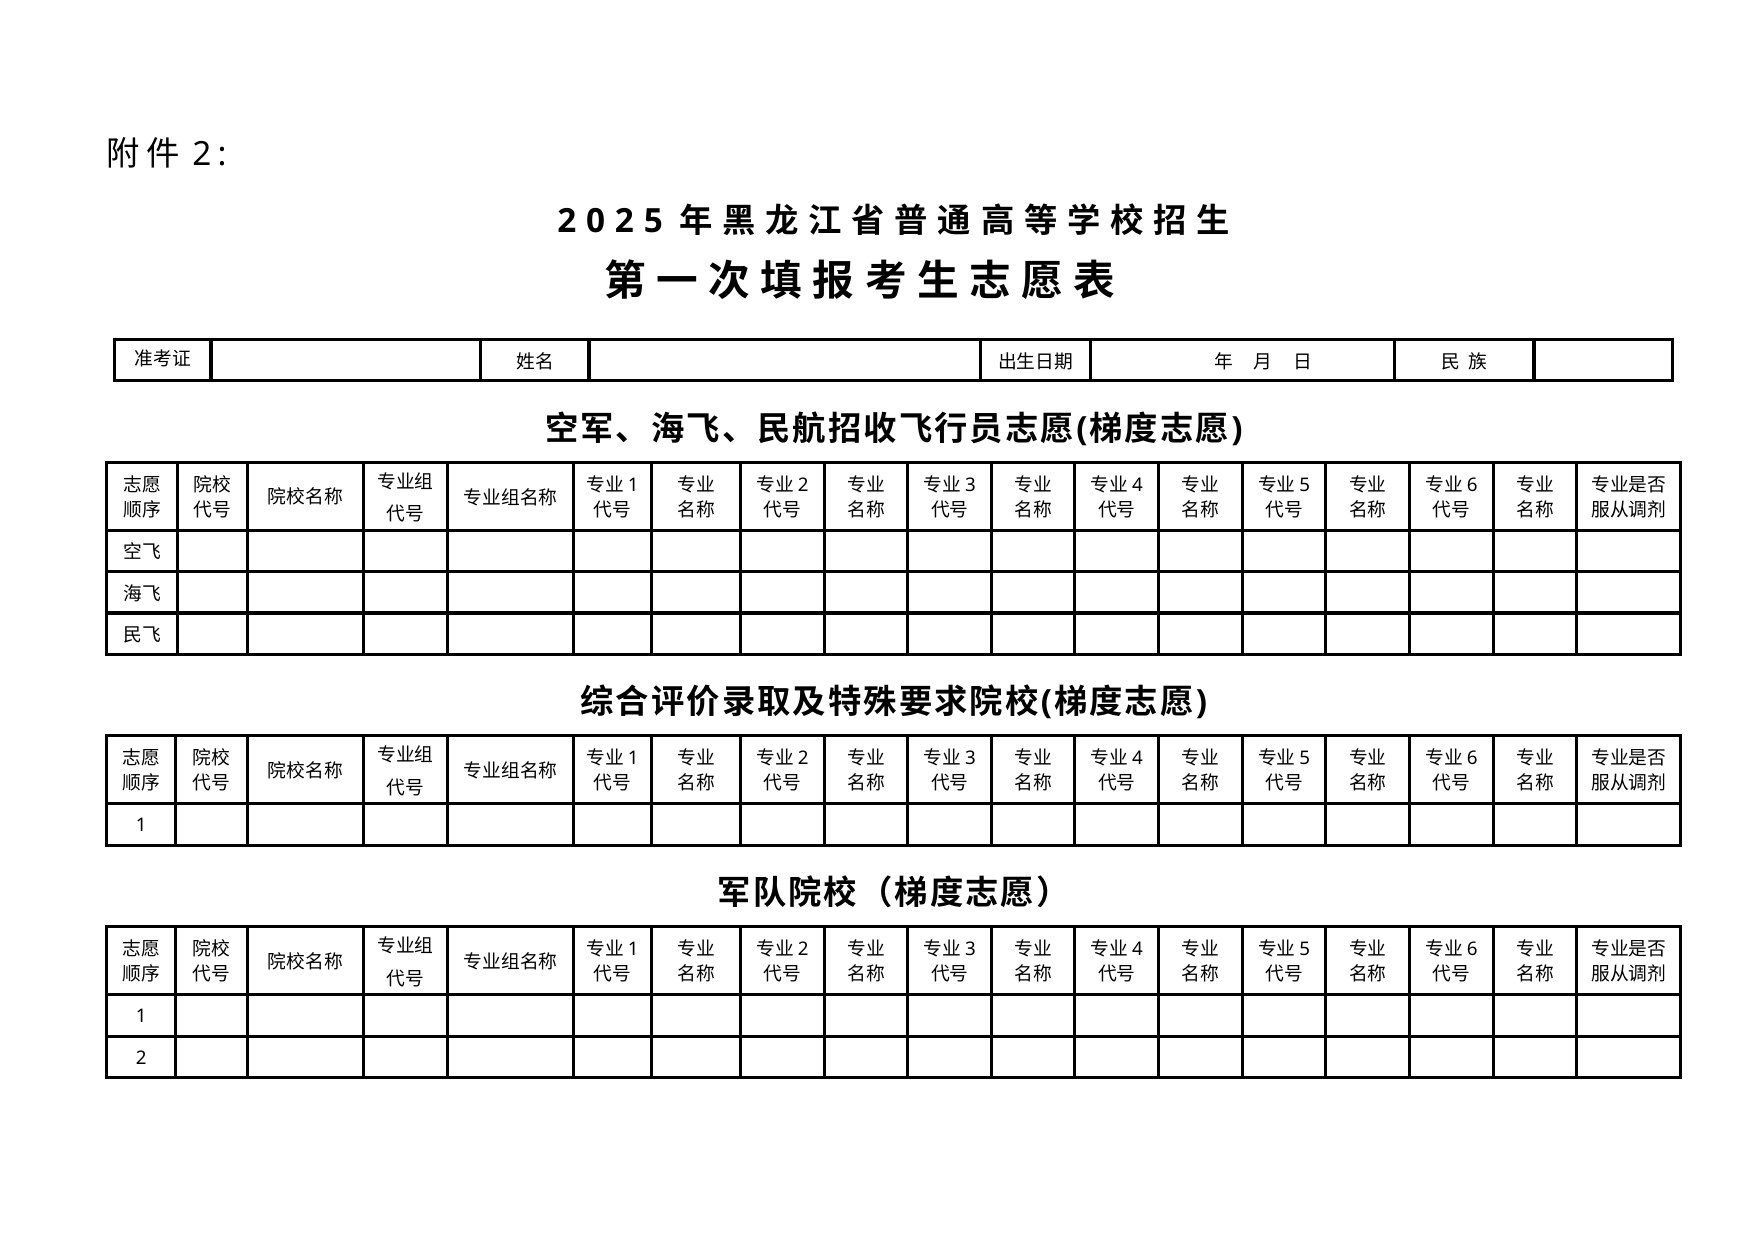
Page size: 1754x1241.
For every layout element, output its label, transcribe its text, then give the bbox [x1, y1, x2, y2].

table_cell [1244, 532, 1324, 570]
table_cell [249, 573, 362, 611]
table_cell [365, 532, 446, 570]
table_cell [249, 805, 362, 844]
table_cell [1160, 615, 1241, 653]
table_cell [742, 532, 823, 570]
table_cell [1076, 1038, 1157, 1076]
table_cell [1578, 805, 1679, 844]
table_cell [742, 573, 823, 611]
table_header 专业 名称 [1327, 737, 1408, 802]
table_cell [1076, 805, 1157, 844]
table_cell [1411, 805, 1492, 844]
table_cell [449, 1038, 572, 1076]
table_header 专业6 代号 [1411, 737, 1492, 802]
table_cell [449, 805, 572, 844]
table_header 专业 名称 [653, 928, 739, 993]
table_header 院校代号 [177, 928, 246, 993]
text 2025年黑龙江省普通高等学校招生 [106, 174, 1681, 247]
table_header 专业组名称 [449, 464, 572, 529]
table_header 院校名称 [249, 737, 362, 802]
table_cell 空飞 [108, 532, 176, 570]
table_cell [449, 615, 572, 653]
table_cell [909, 532, 990, 570]
table_cell [179, 532, 246, 570]
table_cell [1578, 996, 1679, 1034]
table_header 专业 名称 [993, 737, 1073, 802]
table_cell [1327, 573, 1408, 611]
table_cell [365, 996, 446, 1034]
table_header 专业组代号 [365, 737, 446, 802]
table_cell [1160, 996, 1241, 1034]
table_cell [742, 1038, 823, 1076]
table_cell [1244, 996, 1324, 1034]
table_header 专业1 代号 [575, 464, 650, 529]
table_cell [575, 573, 650, 611]
table_header 专业2 代号 [742, 464, 823, 529]
table_cell [653, 615, 739, 653]
table_cell [1411, 532, 1492, 570]
table_header 专业6 代号 [1411, 464, 1492, 529]
table_header 专业组名称 [449, 737, 572, 802]
table_cell [742, 615, 823, 653]
table_cell [575, 996, 650, 1034]
table_cell [1495, 805, 1575, 844]
table_cell [1076, 615, 1157, 653]
table_cell [1495, 1038, 1575, 1076]
table_cell [1244, 805, 1324, 844]
table_cell [1578, 573, 1679, 611]
table_header 专业5 代号 [1244, 464, 1324, 529]
text 第一次填报考生志愿表 [106, 247, 1613, 308]
table_header 专业1 代号 [575, 928, 650, 993]
table_cell [1327, 1038, 1408, 1076]
table_cell [1411, 615, 1492, 653]
table_header 专业3 代号 [909, 737, 990, 802]
table_cell [177, 805, 246, 844]
table_header [1536, 341, 1671, 379]
table_cell [179, 615, 246, 653]
table_header 专业 名称 [1495, 928, 1575, 993]
table_cell [909, 1038, 990, 1076]
table_cell [249, 996, 362, 1034]
table_cell [365, 1038, 446, 1076]
table_cell [1244, 573, 1324, 611]
table_cell [653, 573, 739, 611]
table_cell [1411, 1038, 1492, 1076]
table_header 专业 名称 [826, 464, 906, 529]
table_cell [177, 1038, 246, 1076]
table_cell [365, 615, 446, 653]
table_cell [826, 805, 906, 844]
table_header 民 族 [1396, 341, 1532, 379]
table_cell [249, 1038, 362, 1076]
table_header 专业2 代号 [742, 737, 823, 802]
table_cell [1578, 532, 1679, 570]
table_header 专业5 代号 [1244, 928, 1324, 993]
table_header 专业 名称 [1160, 464, 1241, 529]
table_cell [826, 1038, 906, 1076]
text 军队院校（梯度志愿） [106, 871, 1681, 913]
table_cell [1160, 573, 1241, 611]
table_cell [1244, 615, 1324, 653]
table_header 专业6 代号 [1411, 928, 1492, 993]
table_header 专业 名称 [1495, 464, 1575, 529]
table_cell [653, 996, 739, 1034]
table_header 专业 名称 [1327, 464, 1408, 529]
table_header 专业组代号 [365, 928, 446, 993]
table_cell [1578, 615, 1679, 653]
table_cell [742, 996, 823, 1034]
text 综合评价录取及特殊要求院校(梯度志愿) [106, 680, 1681, 722]
table_header 专业 名称 [826, 737, 906, 802]
table_cell [1327, 805, 1408, 844]
table_cell [1411, 996, 1492, 1034]
table_header 专业5 代号 [1244, 737, 1324, 802]
table_cell [575, 615, 650, 653]
table_cell [909, 996, 990, 1034]
table_cell [653, 532, 739, 570]
table_cell [1495, 573, 1575, 611]
table_header 年 月 日 [1092, 341, 1393, 379]
table_cell [993, 532, 1073, 570]
table_cell [1076, 996, 1157, 1034]
table_header 志愿 顺序 [108, 464, 176, 529]
table_header [591, 341, 979, 379]
table_header 院校名称 [249, 928, 362, 993]
table_header 专业3 代号 [909, 464, 990, 529]
text 空军、海飞、民航招收飞行员志愿(梯度志愿) [106, 407, 1681, 448]
table_header 志愿 顺序 [108, 737, 174, 802]
table_header 专业是否 服从调剂 [1578, 737, 1679, 802]
table_header 院校代号 [179, 464, 246, 529]
table_header 专业 名称 [653, 464, 739, 529]
table_cell [449, 996, 572, 1034]
table_header 专业2 代号 [742, 928, 823, 993]
table_cell [1578, 1038, 1679, 1076]
table_header 专业 名称 [1160, 928, 1241, 993]
table_header 专业4 代号 [1076, 928, 1157, 993]
table_cell [993, 573, 1073, 611]
table_cell [449, 573, 572, 611]
table_cell 1 [108, 996, 174, 1034]
table_header 专业 名称 [1327, 928, 1408, 993]
table_cell [1411, 573, 1492, 611]
text 附件2: [106, 128, 1597, 174]
table_cell [1160, 1038, 1241, 1076]
table_header 专业1 代号 [575, 737, 650, 802]
table_header 院校名称 [249, 464, 362, 529]
table_header 专业组名称 [449, 928, 572, 993]
table_header 专业4 代号 [1076, 737, 1157, 802]
table_cell [1160, 805, 1241, 844]
table_header 出生日期 [982, 341, 1089, 379]
table_cell [1244, 1038, 1324, 1076]
table_cell [993, 805, 1073, 844]
table_cell [826, 532, 906, 570]
table_header 专业3 代号 [909, 928, 990, 993]
table_cell [909, 573, 990, 611]
table_cell [1495, 996, 1575, 1034]
table_header 姓名 [482, 341, 587, 379]
table_cell [365, 573, 446, 611]
table_cell [742, 805, 823, 844]
table_cell 海飞 [108, 573, 176, 611]
table_cell [249, 532, 362, 570]
table_cell [1495, 615, 1575, 653]
table_cell [1076, 573, 1157, 611]
table_cell [909, 805, 990, 844]
table_cell [653, 805, 739, 844]
table_cell [826, 615, 906, 653]
table_header [213, 341, 479, 379]
table_cell [993, 1038, 1073, 1076]
table_cell [249, 615, 362, 653]
table_header 专业 名称 [993, 928, 1073, 993]
table_cell [1495, 532, 1575, 570]
table_header 专业是否 服从调剂 [1578, 464, 1679, 529]
table_cell [1327, 615, 1408, 653]
table_cell [365, 805, 446, 844]
table_cell [449, 532, 572, 570]
table_cell [177, 996, 246, 1034]
table_header 专业组代号 [365, 464, 446, 529]
table_cell [993, 996, 1073, 1034]
table_header 专业 名称 [826, 928, 906, 993]
table_header 专业是否 服从调剂 [1578, 928, 1679, 993]
table_header 专业4 代号 [1076, 464, 1157, 529]
table_cell [826, 996, 906, 1034]
table_cell [575, 805, 650, 844]
table_header 专业 名称 [1495, 737, 1575, 802]
table_header 准考证号 [116, 341, 209, 379]
table_cell [993, 615, 1073, 653]
table_header 院校代号 [177, 737, 246, 802]
table_header 专业 名称 [653, 737, 739, 802]
table_header 志愿 顺序 [108, 928, 174, 993]
table_cell [1327, 996, 1408, 1034]
table_cell [909, 615, 990, 653]
table_header 专业 名称 [1160, 737, 1241, 802]
table_cell 民飞 [108, 615, 176, 653]
table_cell 1 [108, 805, 174, 844]
table_header 专业 名称 [993, 464, 1073, 529]
table_cell 2 [108, 1038, 174, 1076]
table_cell [575, 1038, 650, 1076]
table_cell [653, 1038, 739, 1076]
table_cell [1327, 532, 1408, 570]
table_cell [1076, 532, 1157, 570]
table_cell [575, 532, 650, 570]
table_cell [179, 573, 246, 611]
table_cell [1160, 532, 1241, 570]
table_cell [826, 573, 906, 611]
